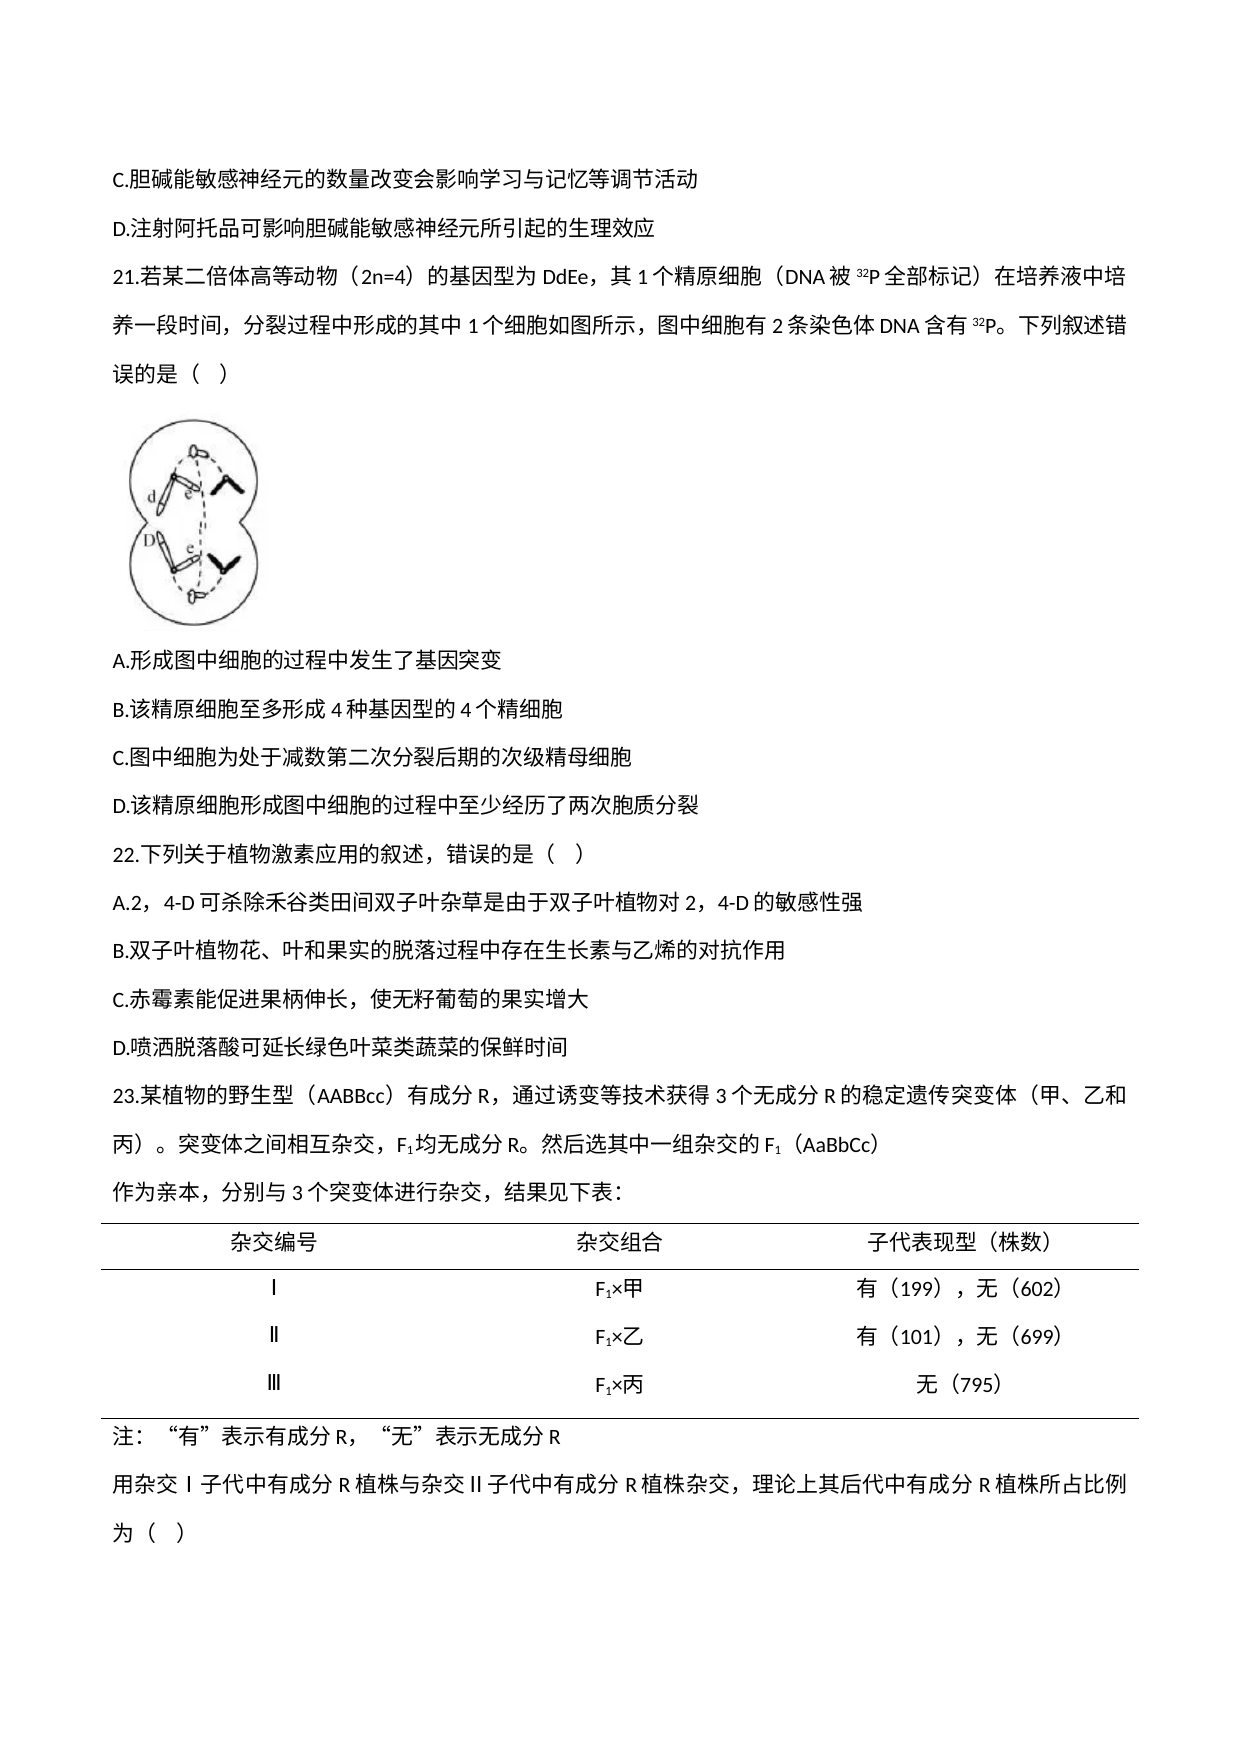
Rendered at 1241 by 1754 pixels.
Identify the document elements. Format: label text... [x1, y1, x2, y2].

text D.注射阿托品可影响胆碱能敏感神经元所引起的生理效应 [112, 210, 1128, 243]
text 用杂交Ⅰ子代中有成分R植株与杂交Ⅱ子代中有成分R植株杂交，理论上其后代中有成分R植株所占比例为（ ） [112, 1467, 1128, 1548]
table_cell F1×甲 F1×乙 F1×丙 [447, 1270, 793, 1418]
table_header 杂交组合 [447, 1224, 793, 1269]
text 22.下列关于植物激素应用的叙述，错误的是（ ） [112, 836, 1128, 869]
table_header 杂交编号 [101, 1224, 447, 1269]
text B.双子叶植物花、叶和果实的脱落过程中存在生长素与乙烯的对抗作用 [112, 933, 1128, 965]
text 21.若某二倍体高等动物（2n=4）的基因型为DdEe，其1个精原细胞（DNA被32P全部标记）在培养液中培养一段时间，分裂过程中形成的其中1个细胞如图所示，图中细胞有2条染色体DNA含有32P。下列叙述错误的是（ ） [112, 259, 1128, 389]
table_cell Ⅰ Ⅱ Ⅲ [101, 1270, 447, 1418]
text C.胆碱能敏感神经元的数量改变会影响学习与记忆等调节活动 [112, 162, 1128, 194]
text 注：“有”表示有成分R，“无”表示无成分R [112, 1419, 1128, 1451]
text D.喷洒脱落酸可延长绿色叶菜类蔬菜的保鲜时间 [112, 1029, 1128, 1062]
table_cell 有（199），无（602） 有（101），无（699） 无（795） [793, 1270, 1139, 1418]
text B.该精原细胞至多形成4种基因型的4个精细胞 [112, 691, 1128, 724]
table_header 子代表现型（株数） [793, 1224, 1139, 1269]
text A.形成图中细胞的过程中发生了基因突变 [112, 643, 1128, 675]
picture [112, 404, 269, 631]
text 作为亲本，分别与3个突变体进行杂交，结果见下表： [112, 1175, 1128, 1207]
text C.图中细胞为处于减数第二次分裂后期的次级精母细胞 [112, 739, 1128, 772]
text A.2，4-D可杀除禾谷类田间双子叶杂草是由于双子叶植物对2，4-D的敏感性强 [112, 884, 1128, 917]
text C.赤霉素能促进果柄伸长，使无籽葡萄的果实增大 [112, 981, 1128, 1014]
text 23.某植物的野生型（AABBcc）有成分R，通过诱变等技术获得3个无成分R的稳定遗传突变体（甲、乙和丙）。突变体之间相互杂交，F1均无成分R。然后选其中一组杂交的F1（AaBbCc） [112, 1078, 1128, 1159]
text D.该精原细胞形成图中细胞的过程中至少经历了两次胞质分裂 [112, 788, 1128, 820]
